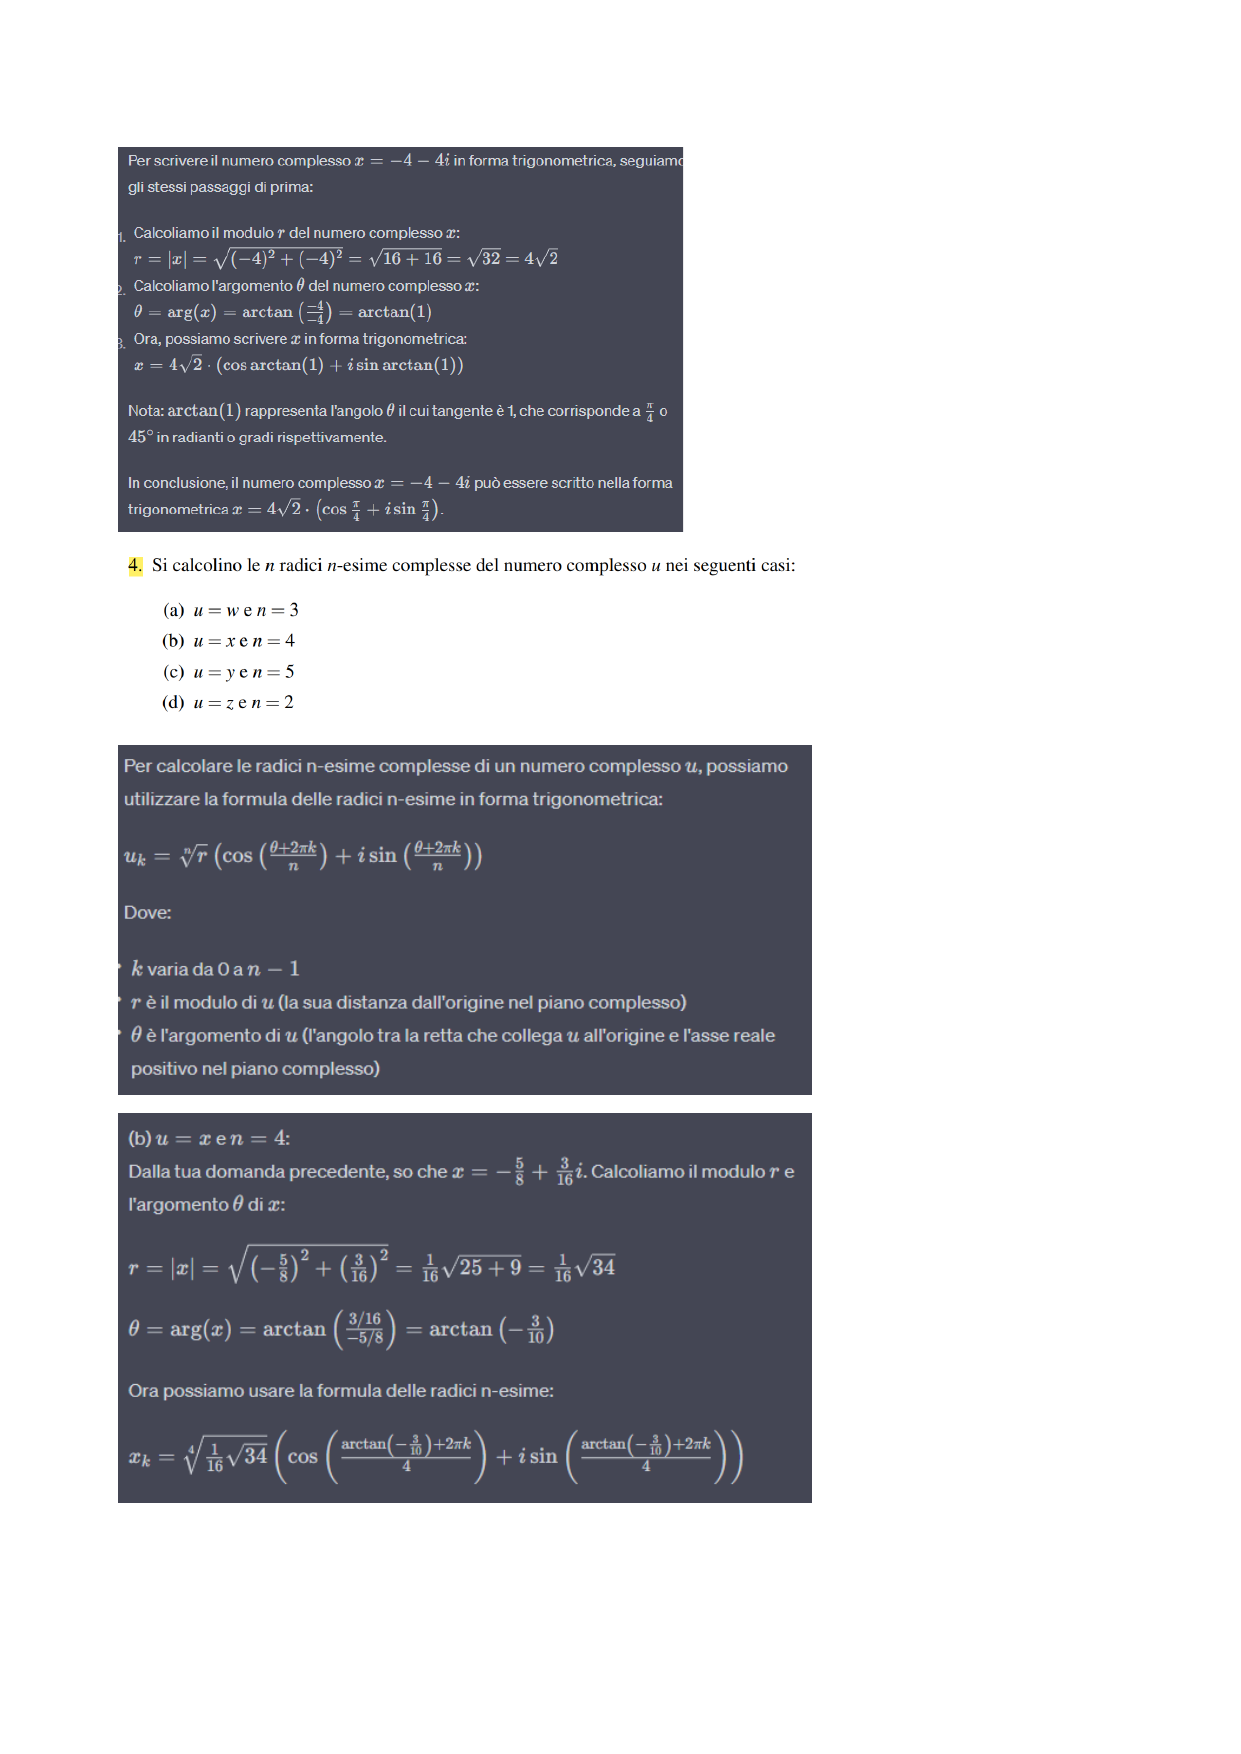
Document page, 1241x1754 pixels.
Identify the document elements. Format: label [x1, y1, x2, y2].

picture [118, 1113, 812, 1503]
picture [118, 745, 812, 1095]
picture [118, 550, 812, 727]
picture [118, 147, 684, 532]
